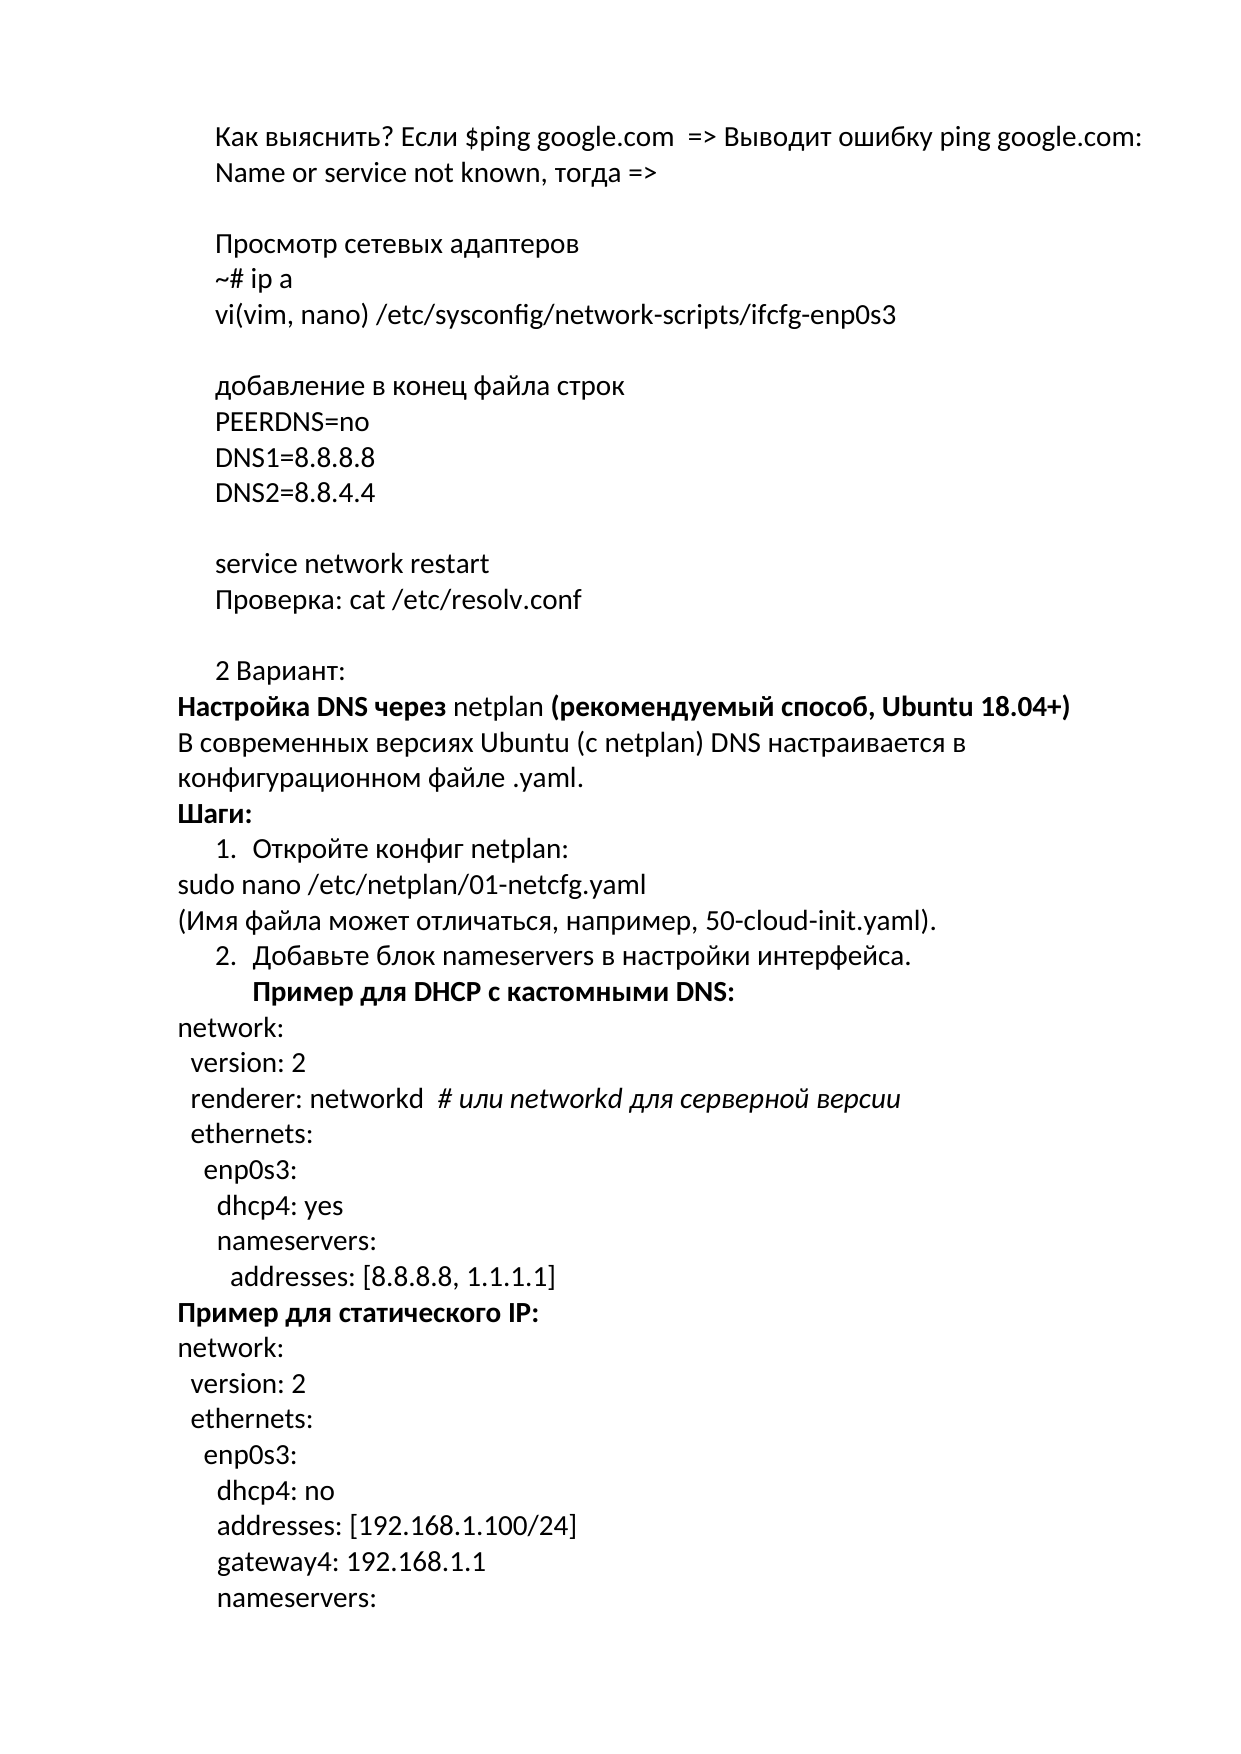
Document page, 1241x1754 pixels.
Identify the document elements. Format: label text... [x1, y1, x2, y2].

text Пример для статического IP: [177, 1294, 1152, 1329]
text dhcp4: yes [177, 1187, 1152, 1222]
text В современных версиях Ubuntu (с netplan) DNS настраивается в конфигурационном файле .yaml. [177, 724, 1152, 795]
text addresses: [8.8.8.8, 1.1.1.1] [177, 1258, 1152, 1294]
text network: [177, 1329, 1152, 1365]
text Как выяснить? Если $ping google.com => Выводит ошибку ping google.com: Name or service not known, тогда => [215, 118, 1152, 189]
text 2 Вариант: [215, 652, 1152, 688]
text Просмотр сетевых адаптеров [215, 225, 1152, 261]
text ~# ip a [215, 261, 1152, 296]
text version: 2 [177, 1365, 1152, 1401]
text nameservers: [177, 1579, 1152, 1614]
text version: 2 [177, 1044, 1152, 1080]
text Проверка: cat /etc/resolv.conf [215, 581, 1152, 617]
text gateway4: 192.168.1.1 [177, 1543, 1152, 1579]
text (Имя файла может отличаться, например, 50-cloud-init.yaml). [177, 902, 1152, 937]
text vi(vim, nano) /etc/sysconfig/network-scripts/ifcfg-enp0s3 [215, 296, 1152, 332]
text Шаги: [177, 795, 1152, 831]
text DNS2=8.8.4.4 [215, 474, 1152, 510]
list Добавьте блок nameservers в настройки интерфейса. Пример для DHCP с кастомными DNS: [215, 937, 1152, 1009]
text ethernets: [177, 1116, 1152, 1151]
text renderer: networkd # или networkd для серверной версии [177, 1080, 1152, 1116]
list Откройте конфиг netplan: [215, 831, 1152, 866]
text service network restart [215, 546, 1152, 581]
text добавление в конец файла строк [215, 367, 1152, 403]
text network: [177, 1009, 1152, 1044]
text ethernets: [177, 1401, 1152, 1436]
text nameservers: [177, 1222, 1152, 1258]
text sudo nano /etc/netplan/01-netcfg.yaml [177, 866, 1152, 902]
text enp0s3: [177, 1436, 1152, 1472]
text PEERDNS=no [215, 403, 1152, 439]
text dhcp4: no [177, 1472, 1152, 1507]
text addresses: [192.168.1.100/24] [177, 1507, 1152, 1543]
text enp0s3: [177, 1151, 1152, 1187]
text Настройка DNS через netplan (рекомендуемый способ, Ubuntu 18.04+) [177, 688, 1152, 724]
text DNS1=8.8.8.8 [215, 439, 1152, 474]
